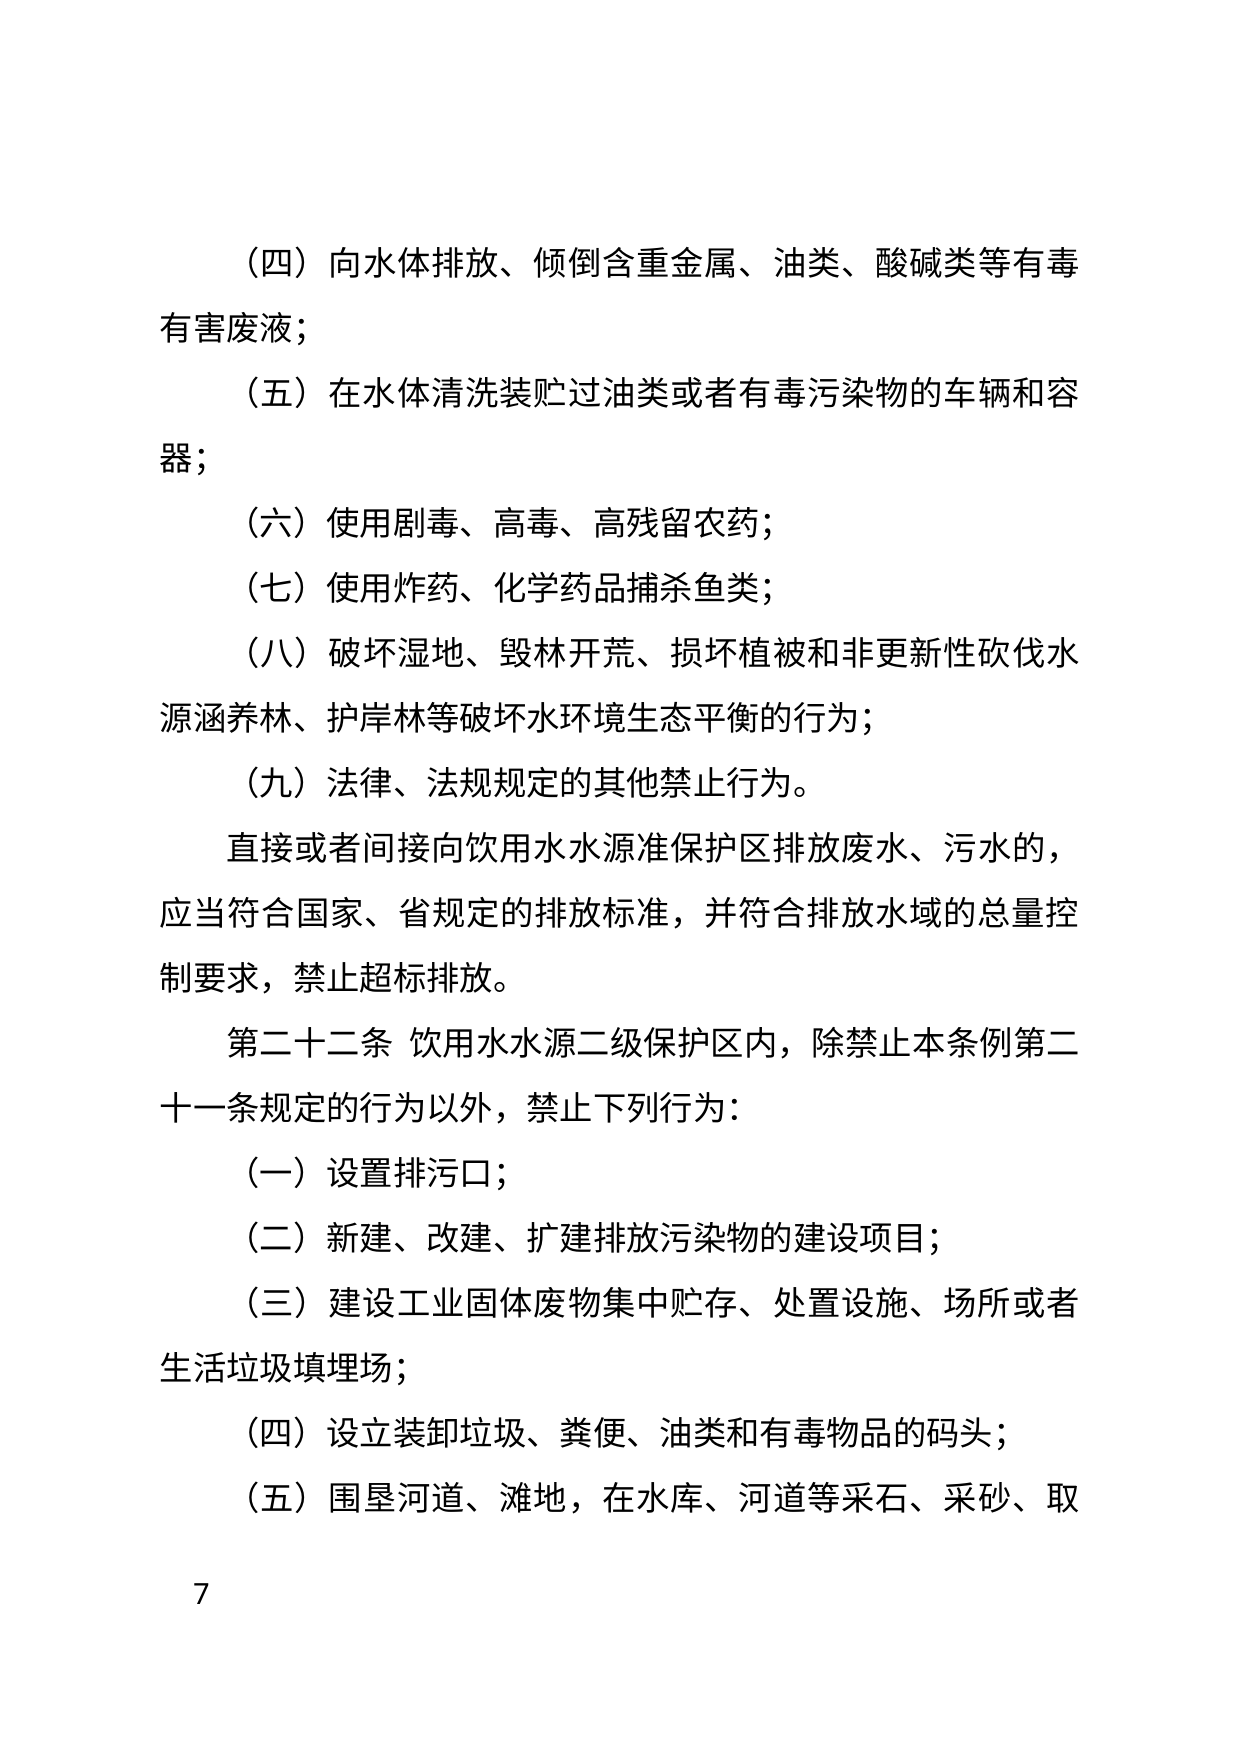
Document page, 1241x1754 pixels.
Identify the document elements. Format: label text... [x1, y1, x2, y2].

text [159, 1463, 1081, 1528]
text 第二十二条 饮用水水源二级保护区内，除禁止本条例第二十一条规定的行为以外，禁止下列行为： [159, 1008, 1081, 1138]
text （五）在水体清洗装贮过油类或者有毒污染物的车辆和容器； [159, 358, 1081, 488]
text （三）建设工业固体废物集中贮存、处置设施、场所或者生活垃圾填埋场； [159, 1268, 1081, 1398]
text 直接或者间接向饮用水水源准保护区排放废水、污水的，应当符合国家、省规定的排放标准，并符合排放水域的总量控制要求，禁止超标排放。 [159, 813, 1081, 1008]
text （九）法律、法规规定的其他禁止行为。 [159, 748, 1081, 813]
text （一）设置排污口； [159, 1138, 1081, 1203]
text （八）破坏湿地、毁林开荒、损坏植被和非更新性砍伐水源涵养林、护岸林等破坏水环境生态平衡的行为； [159, 618, 1081, 748]
text （二）新建、改建、扩建排放污染物的建设项目； [159, 1203, 1081, 1268]
text （七）使用炸药、化学药品捕杀鱼类； [159, 553, 1081, 618]
text （四）向水体排放、倾倒含重金属、油类、酸碱类等有毒有害废液； [159, 228, 1081, 358]
text （四）设立装卸垃圾、粪便、油类和有毒物品的码头； [159, 1398, 1081, 1463]
text （六）使用剧毒、高毒、高残留农药； [159, 488, 1081, 553]
